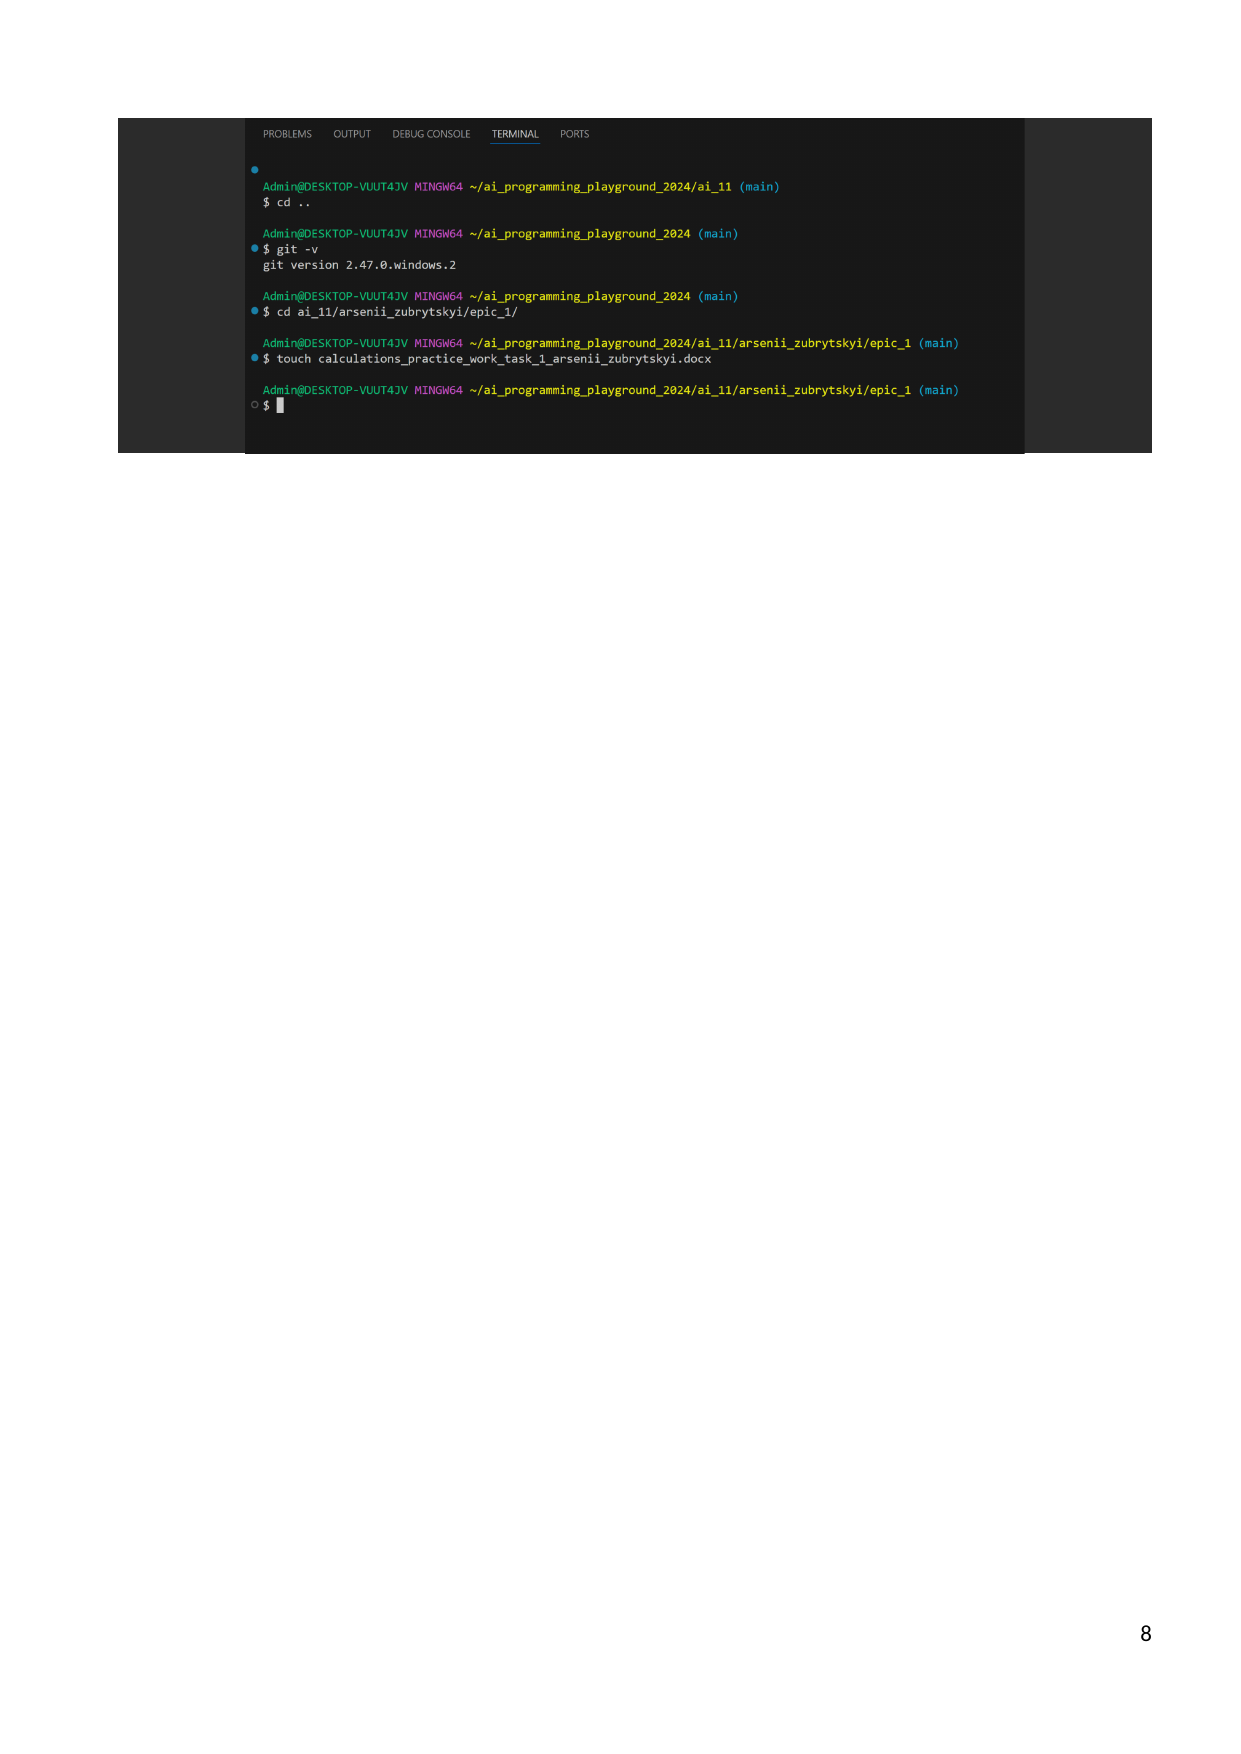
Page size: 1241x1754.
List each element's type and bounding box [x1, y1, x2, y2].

picture [245, 118, 1025, 454]
